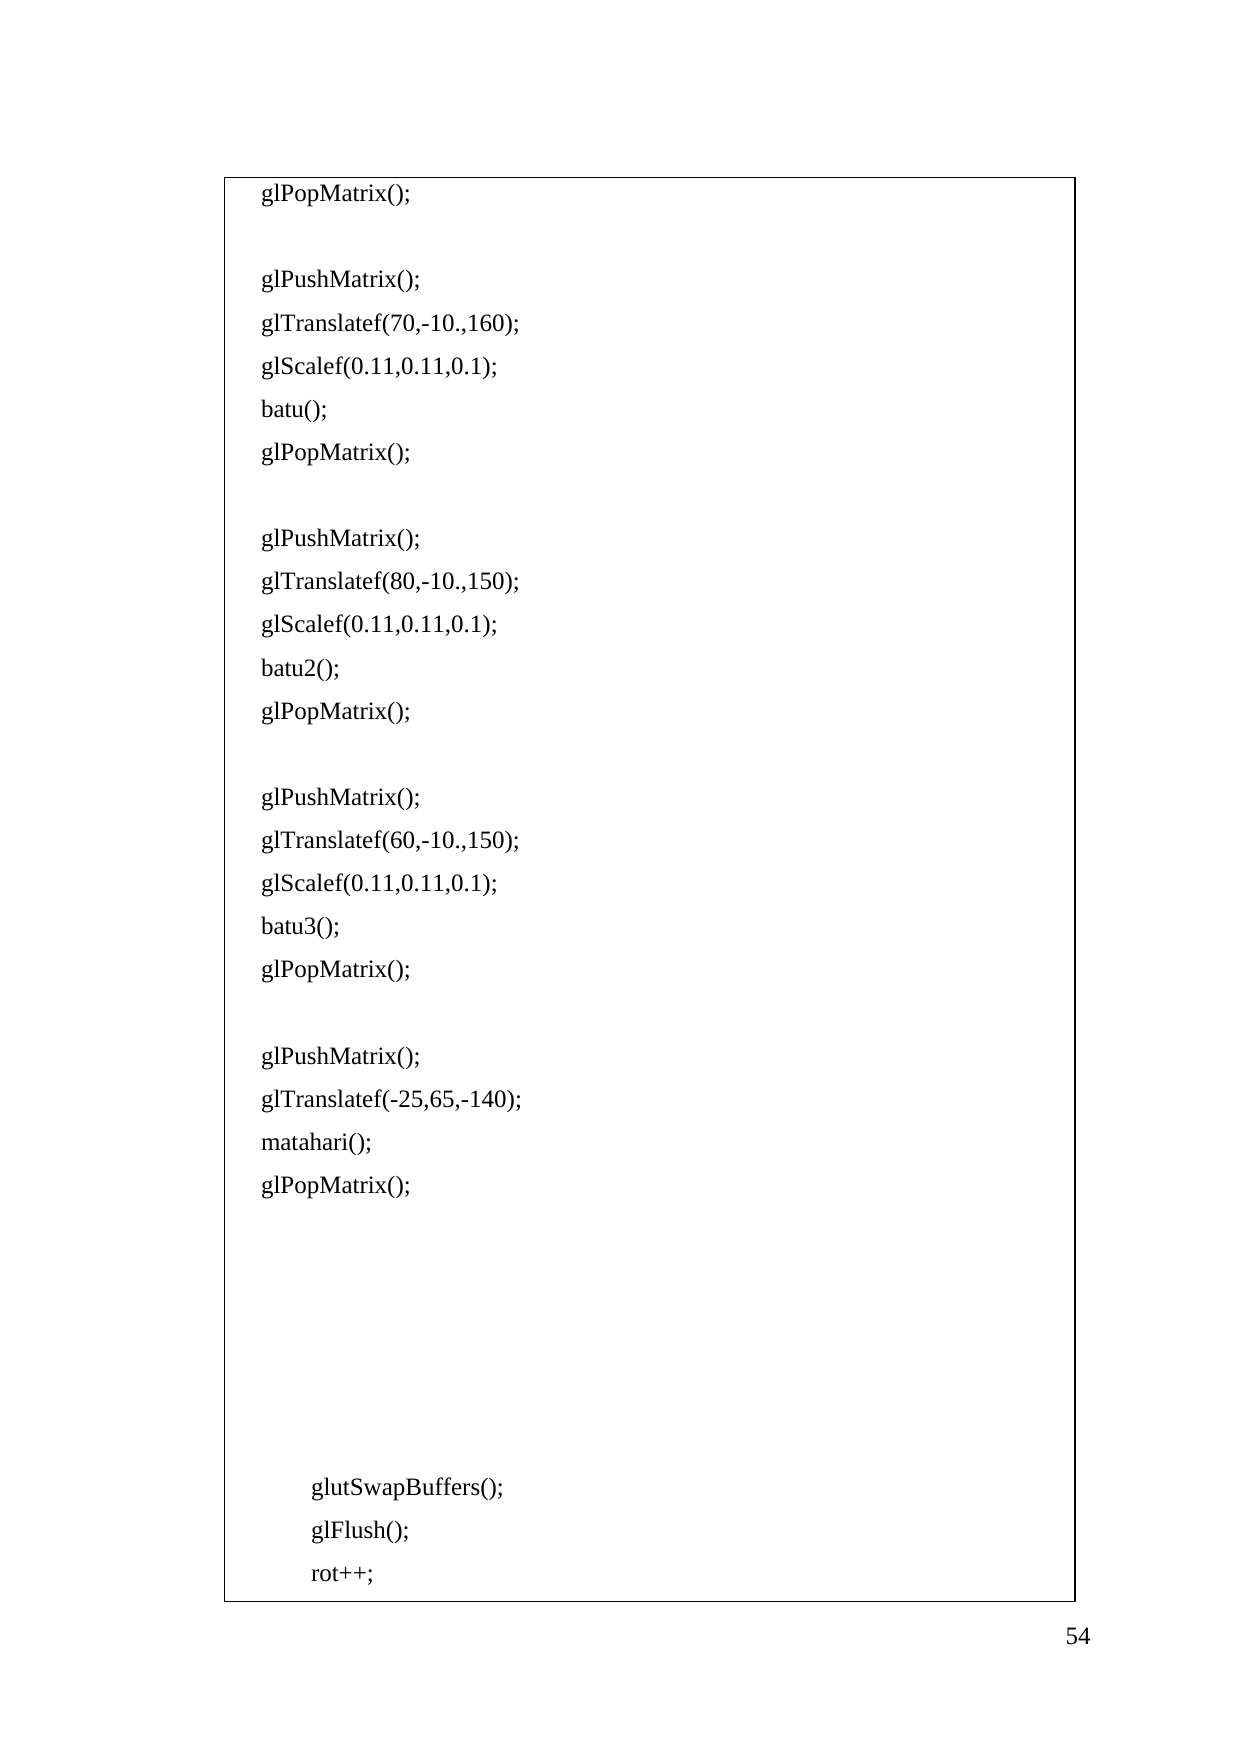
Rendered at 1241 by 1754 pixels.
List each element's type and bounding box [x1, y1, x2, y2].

table_header [225, 178, 1074, 1601]
